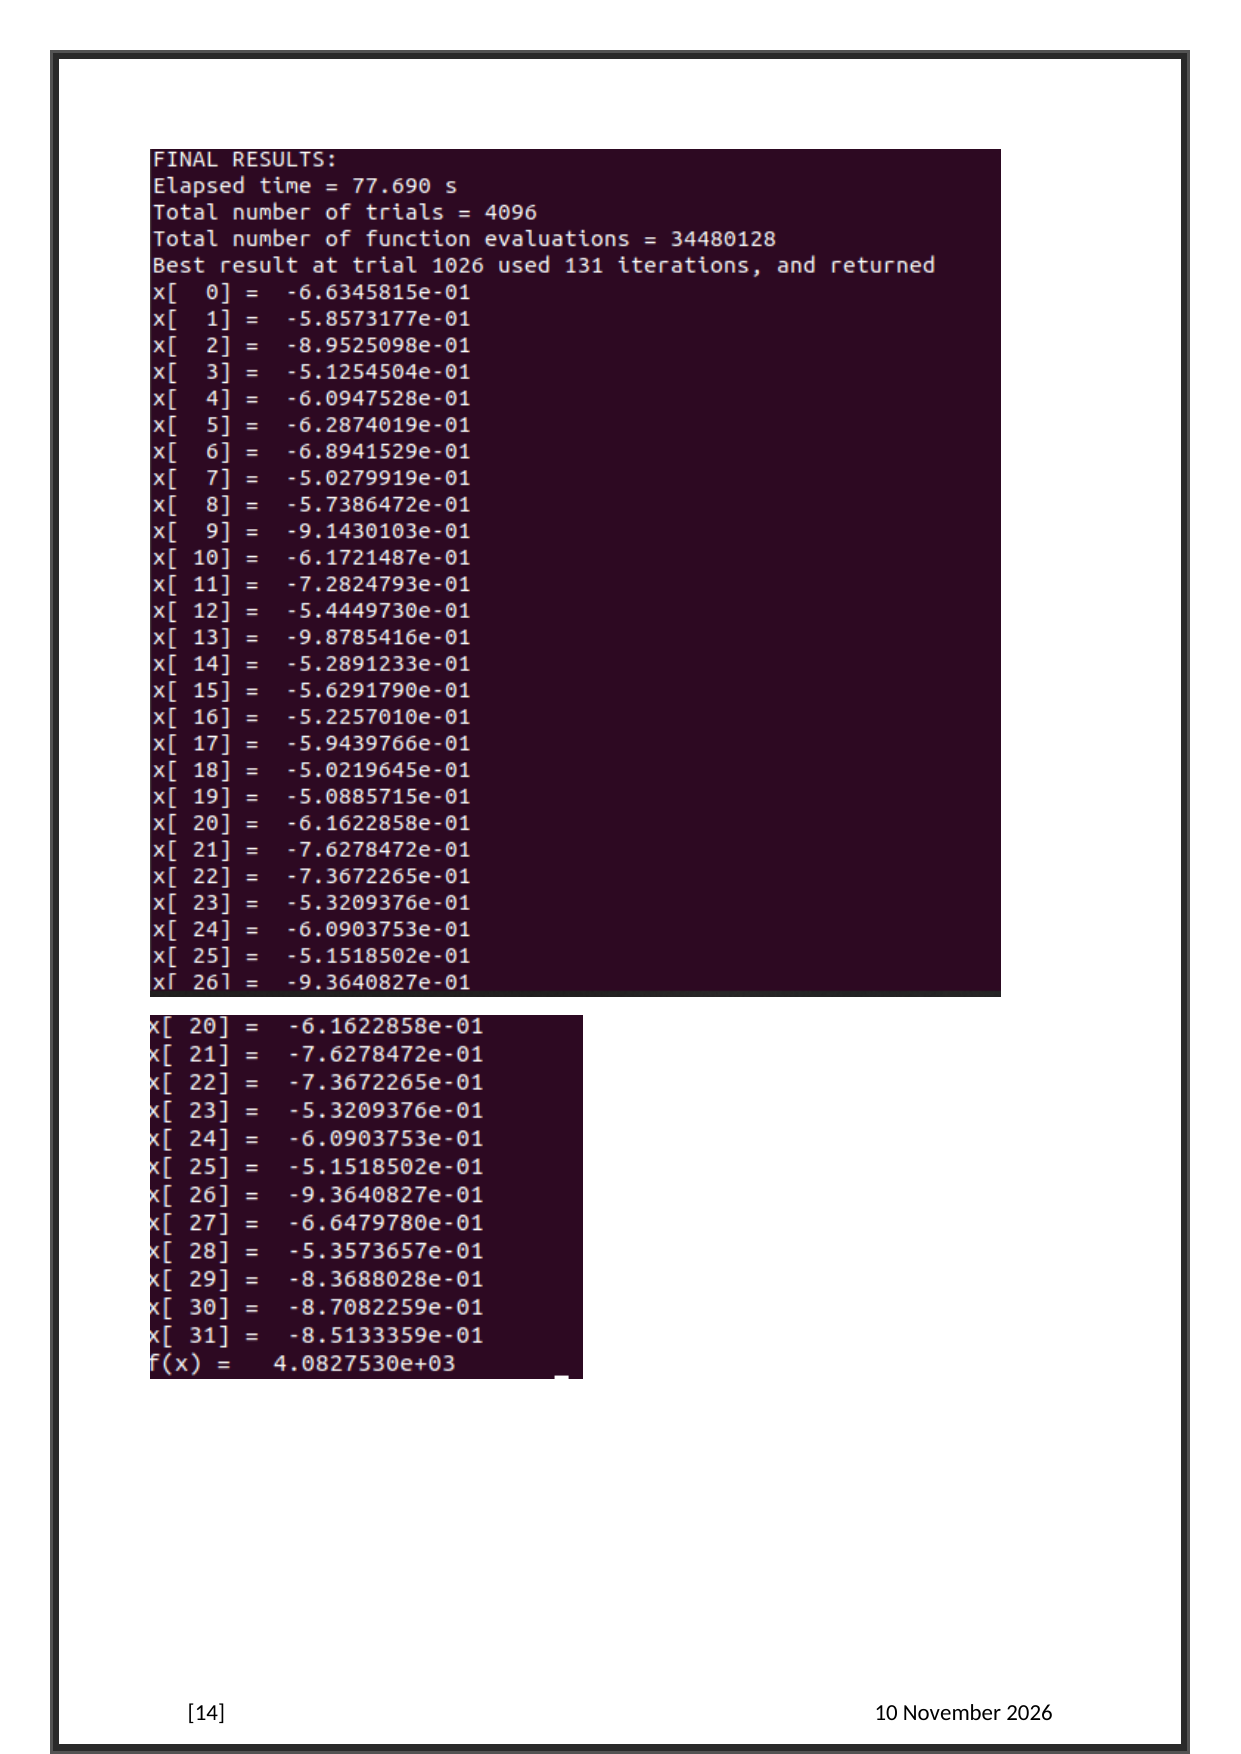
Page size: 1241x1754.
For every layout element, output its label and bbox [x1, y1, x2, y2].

picture [150, 149, 1001, 997]
picture [150, 1015, 583, 1379]
